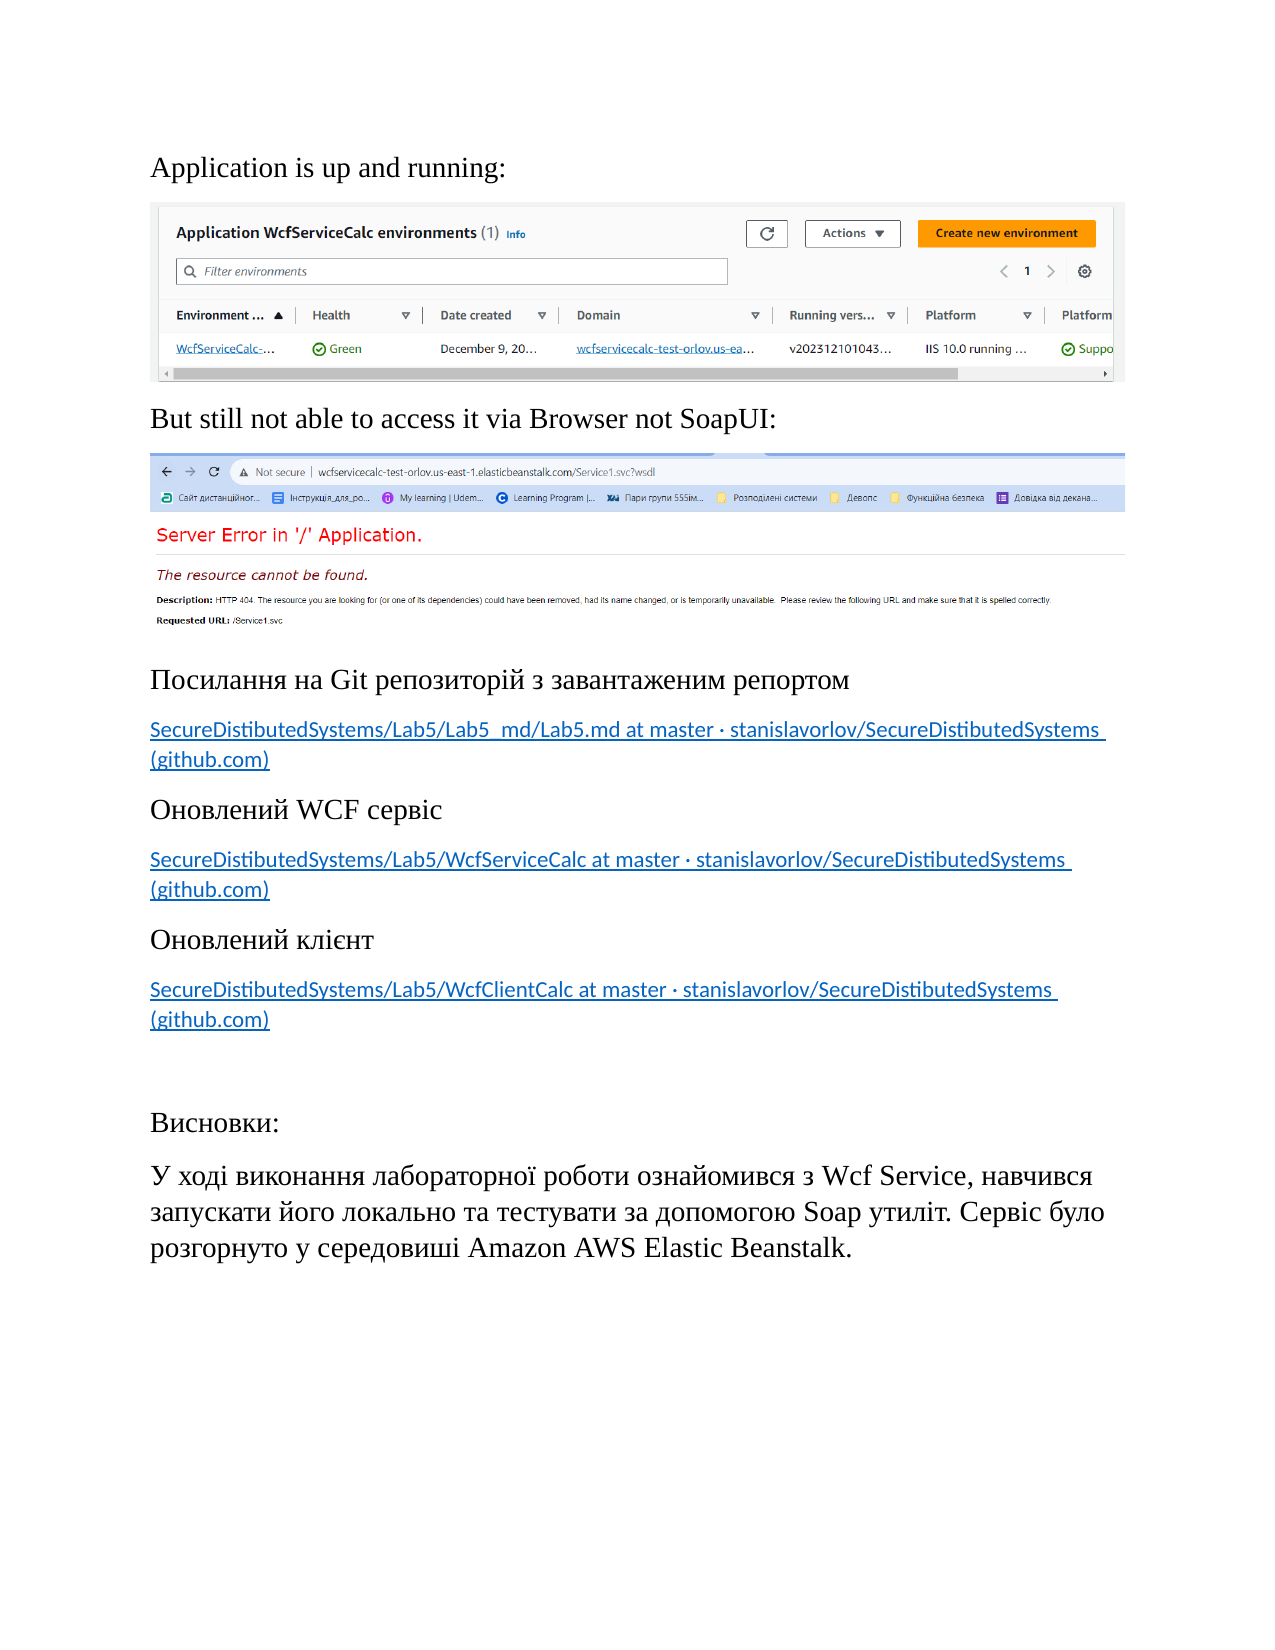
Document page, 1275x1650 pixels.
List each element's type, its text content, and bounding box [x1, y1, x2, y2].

text Оновлений WCF сервіс [150, 792, 1125, 826]
text But still not able to access it via Browser not SoapUI: [150, 401, 1125, 434]
text Посилання на Git репозиторій з завантаженим репортом [150, 662, 1125, 696]
text Application is up and running: [150, 150, 1125, 183]
text SecureDistibutedSystems/Lab5/WcfServiceCalc at master · stanislavorlov/SecureDistibutedSystems (github.com) [150, 845, 1125, 903]
text Висновки: [150, 1105, 1125, 1138]
text Оновлений клієнт [150, 922, 1125, 956]
picture [150, 453, 1125, 644]
text SecureDistibutedSystems/Lab5/WcfClientCalc at master · stanislavorlov/SecureDistibutedSystems (github.com) [150, 975, 1125, 1033]
text SecureDistibutedSystems/Lab5/Lab5_md/Lab5.md at master · stanislavorlov/SecureDistibutedSystems (github.com) [150, 715, 1125, 773]
text У ході виконання лабораторної роботи ознайомився з Wcf Service, навчився запускати його локально та тестувати за допомогою Soap утиліт. Сервіс було розгорнуто у середовиші Amazon AWS Elastic Beanstalk. [150, 1158, 1125, 1263]
picture [150, 202, 1125, 382]
